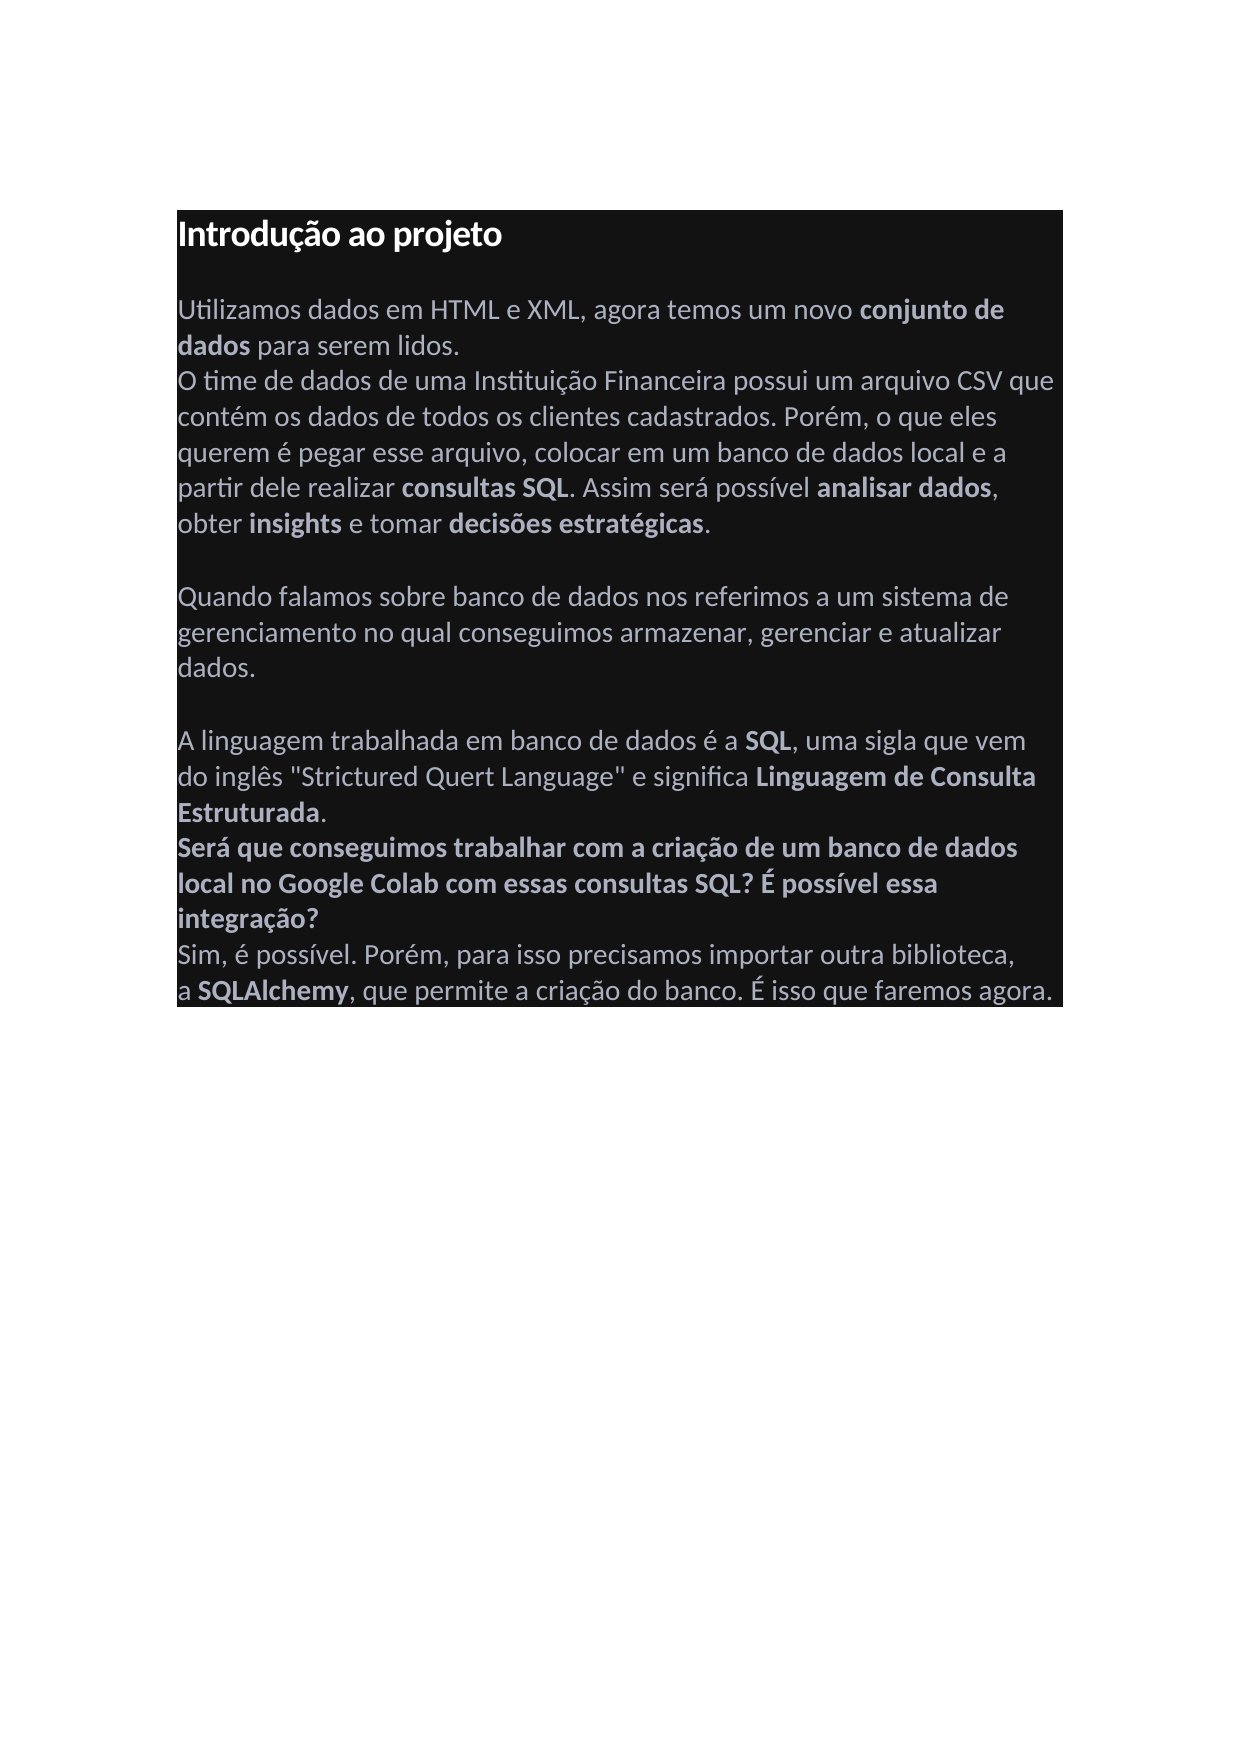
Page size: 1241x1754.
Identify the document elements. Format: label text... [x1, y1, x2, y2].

text Sim, é possível. Porém, para isso precisamos importar outra biblioteca, a SQLAlchemy, que permite a criação do banco. É isso que faremos agora. [177, 936, 1063, 1007]
text Utilizamos dados em HTML e XML, agora temos um novo conjunto de dados para serem lidos. [177, 291, 1063, 362]
text Quando falamos sobre banco de dados nos referimos a um sistema de gerenciamento no qual conseguimos armazenar, gerenciar e atualizar dados. [177, 578, 1063, 685]
text O time de dados de uma Instituição Financeira possui um arquivo CSV que contém os dados de todos os clientes cadastrados. Porém, o que eles querem é pegar esse arquivo, colocar em um banco de dados local e a partir dele realizar consultas SQL. Assim será possível analisar dados, obter insights e tomar decisões estratégicas. [177, 362, 1063, 541]
text Será que conseguimos trabalhar com a criação de um banco de dados local no Google Colab com essas consultas SQL? É possível essa integração? [177, 829, 1063, 936]
text Introdução ao projeto [177, 210, 1063, 256]
text A linguagem trabalhada em banco de dados é a SQL, uma sigla que vem do inglês "Strictured Quert Language" e significa Linguagem de Consulta Estruturada. [177, 722, 1063, 829]
